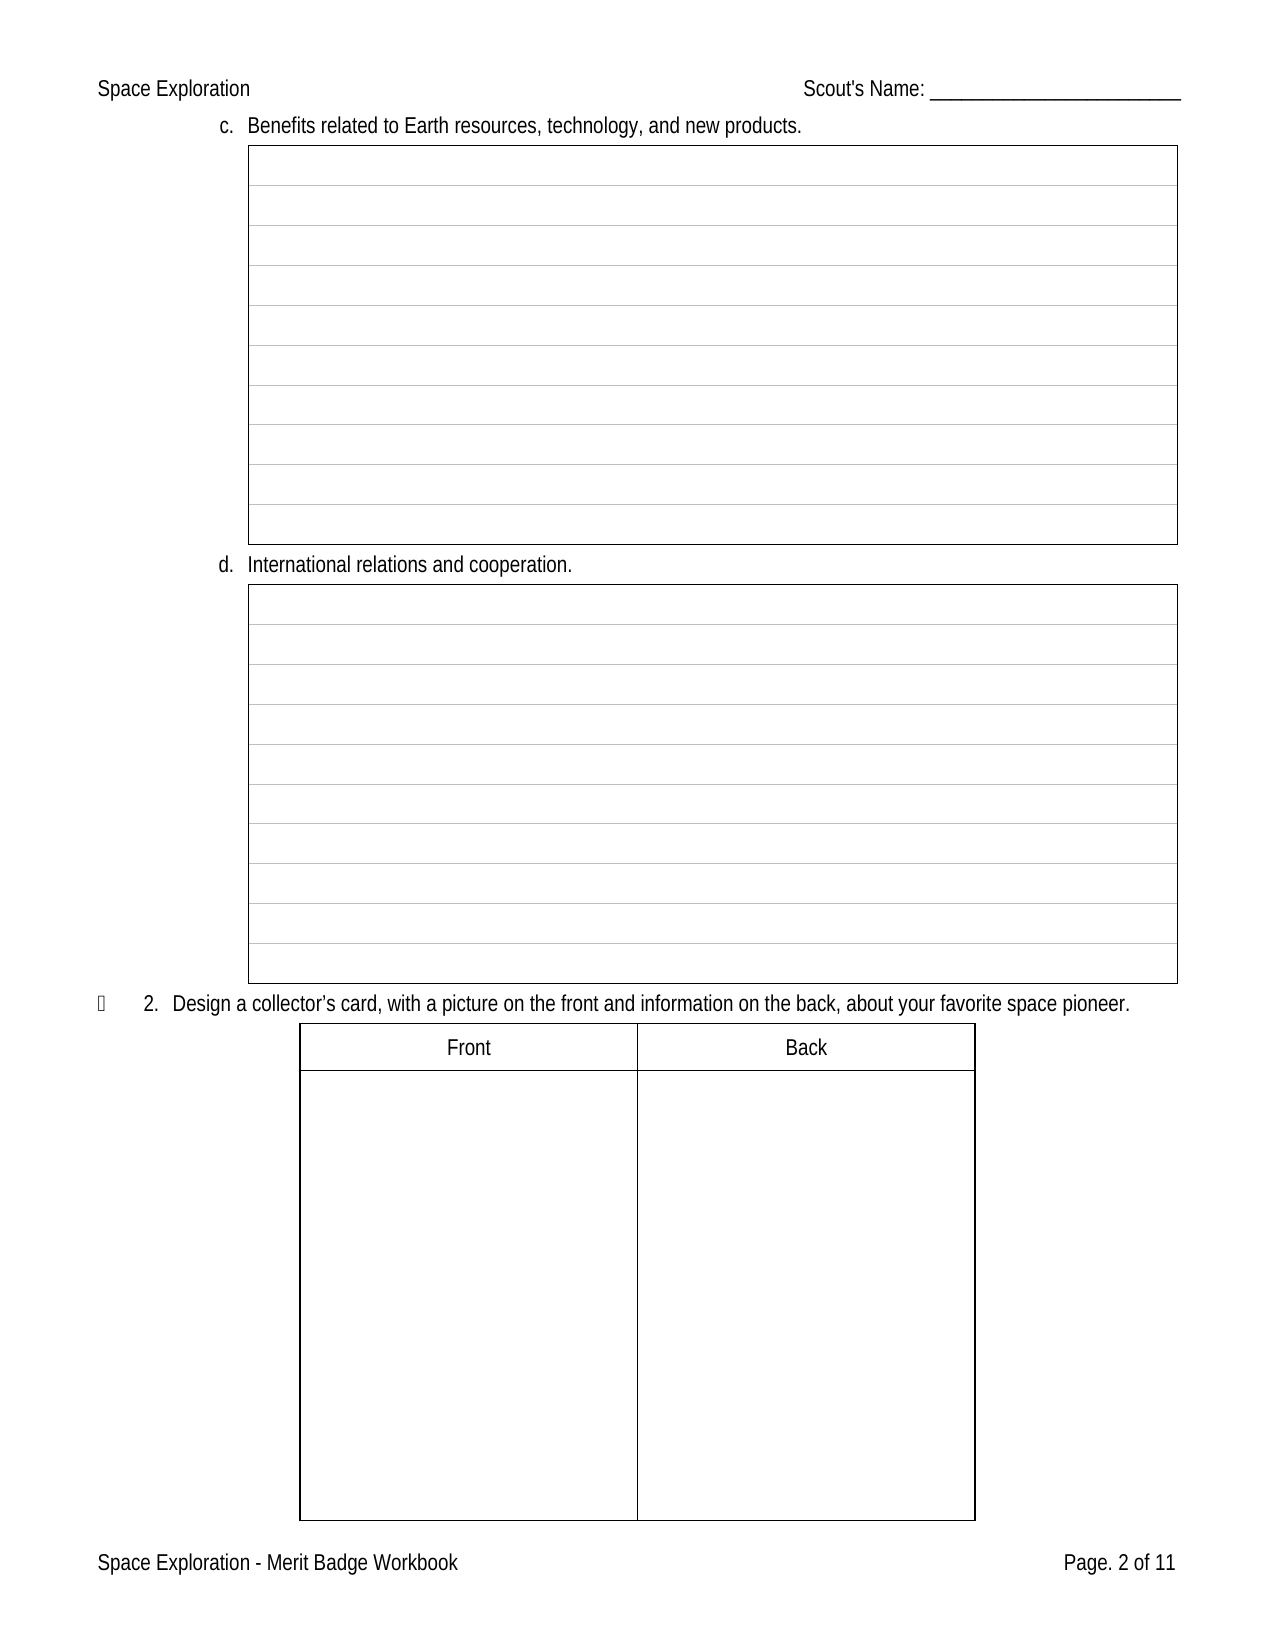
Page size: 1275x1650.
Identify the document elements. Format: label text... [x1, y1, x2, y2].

table_cell [249, 306, 1177, 344]
table_header Front [301, 1024, 637, 1069]
table_cell [249, 425, 1177, 464]
text 2. Design a collector’s card, with a picture on the front and information on the back, about your favorite space pioneer. [97, 990, 1177, 1017]
table_cell [249, 266, 1177, 305]
table_cell [249, 186, 1177, 225]
table_header [249, 585, 1177, 624]
table_cell [301, 1071, 637, 1519]
table_cell [249, 785, 1177, 823]
table_cell [249, 625, 1177, 664]
table_cell [638, 1071, 974, 1519]
table_cell [249, 505, 1177, 544]
table_cell [249, 465, 1177, 504]
table_header [249, 146, 1177, 185]
text c. Benefits related to Earth resources, technology, and new products. [172, 112, 1177, 139]
table_cell [249, 864, 1177, 903]
table_cell [249, 904, 1177, 943]
table_cell [249, 824, 1177, 863]
table_cell [249, 346, 1177, 384]
text d. International relations and cooperation. [172, 551, 1177, 578]
table_cell [249, 705, 1177, 743]
table_cell [249, 944, 1177, 983]
table_cell [249, 665, 1177, 704]
table_cell [249, 745, 1177, 783]
table_cell [249, 226, 1177, 265]
table_cell [249, 386, 1177, 424]
table_header Back [638, 1024, 974, 1069]
